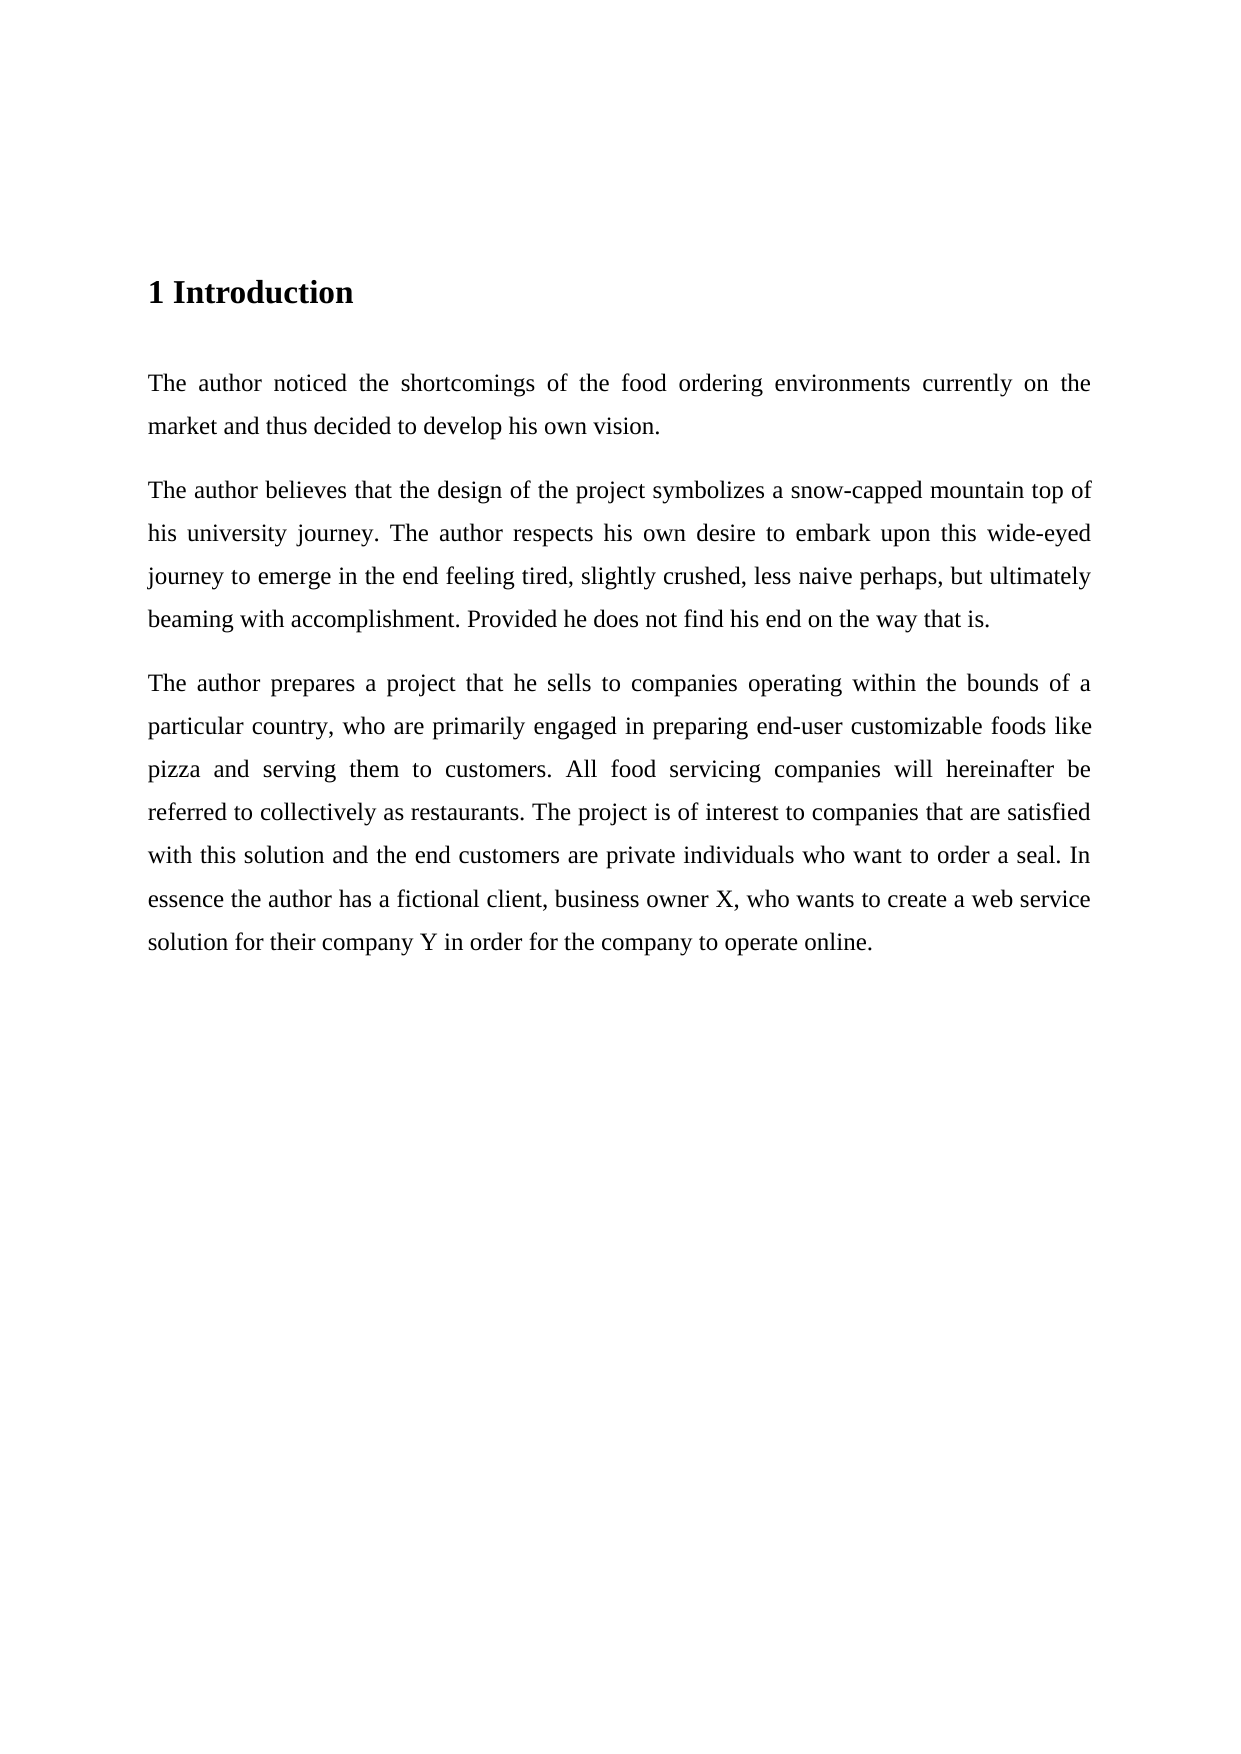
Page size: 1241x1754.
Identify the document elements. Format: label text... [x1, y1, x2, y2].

text The author prepares a project that he sells to companies operating within the bounds of a particular country, who are primarily engaged in preparing end-user customizable foods like pizza and serving them to customers. All food servicing companies will hereinafter be referred to collectively as restaurants. The project is of interest to companies that are satisfied with this solution and the end customers are private individuals who want to order a seal. In essence the author has a fictional client, business owner X, who wants to create a web service solution for their company Y in order for the company to operate online. [148, 668, 1093, 956]
text The author noticed the shortcomings of the food ordering environments currently on the market and thus decided to develop his own vision. [148, 368, 1093, 439]
text The author believes that the design of the project symbolizes a snow-capped mountain top of his university journey. The author respects his own desire to embark upon this wide-eyed journey to emerge in the end feeling tired, slightly crushed, less naive perhaps, but ultimately beaming with accomplishment. Provided he does not find his end on the way that is. [148, 475, 1093, 633]
subtitle 1 Introduction [148, 273, 1093, 311]
